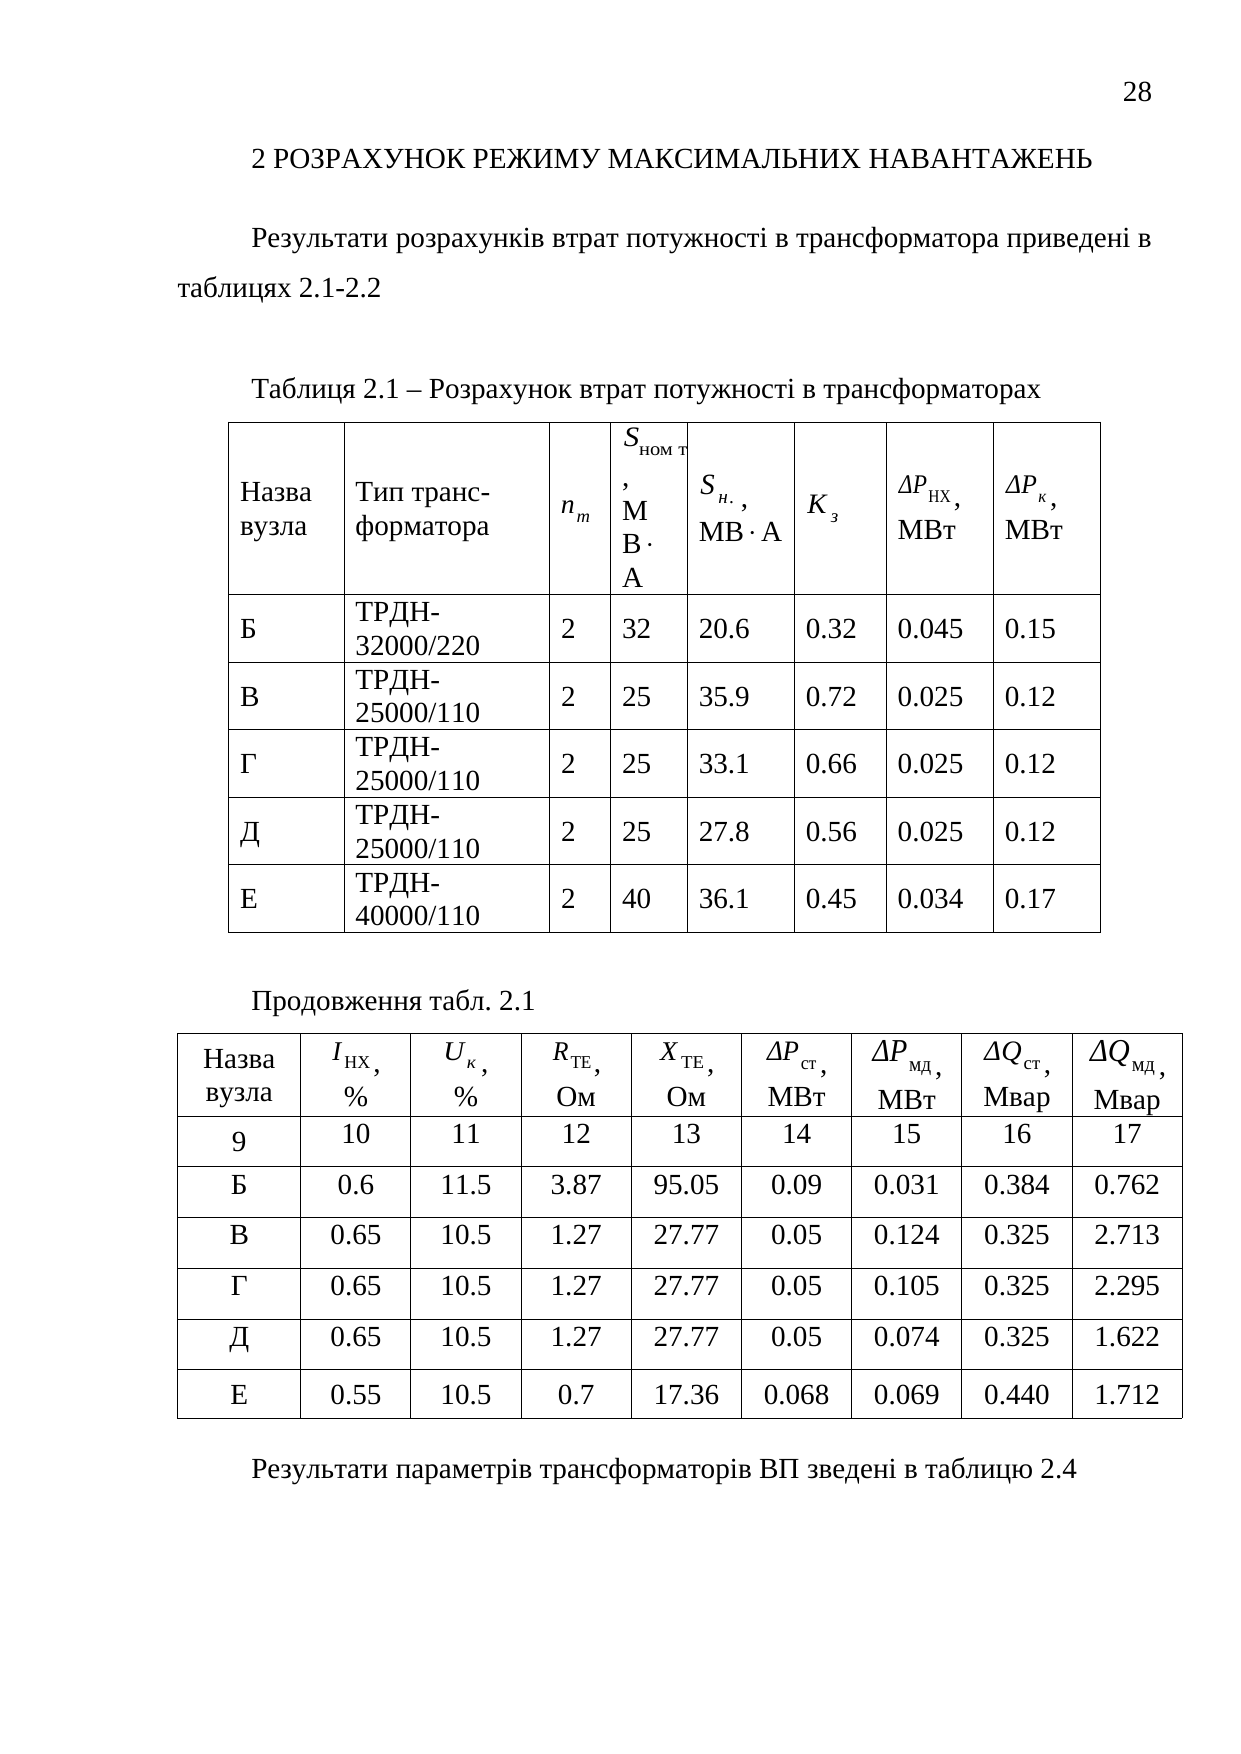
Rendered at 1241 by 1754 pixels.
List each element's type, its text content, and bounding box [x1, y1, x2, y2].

table_cell 0.65 [301, 1269, 410, 1318]
table_cell ТРДН-40000/110 [345, 865, 549, 932]
table_header , МВт [994, 423, 1100, 594]
table_cell 10 [301, 1117, 410, 1166]
table_cell 0.045 [887, 595, 993, 661]
table_cell 2 [550, 730, 610, 797]
table_header , % [301, 1034, 410, 1116]
table_cell 17.36 [632, 1370, 741, 1417]
table_header , Мвар [1073, 1034, 1182, 1116]
text Результати параметрів трансформаторів ВП зведені в таблицю 2.4 [177, 1452, 1152, 1485]
table_cell 2 [550, 865, 610, 932]
table_cell ТРДН-32000/220 [345, 595, 549, 661]
text Таблиця 2.1 – Розрахунок втрат потужності в трансформаторах [177, 371, 1152, 405]
text Продовження табл. 2.1 [177, 983, 1152, 1016]
table_cell 0.124 [852, 1218, 961, 1268]
table_cell 10.5 [411, 1320, 521, 1369]
table_cell 0.45 [795, 865, 886, 932]
table_cell Г [229, 730, 344, 797]
table_cell 0.56 [795, 798, 886, 864]
table_cell 0.105 [852, 1269, 961, 1318]
table_cell 36.1 [688, 865, 794, 932]
table_cell Е [229, 865, 344, 932]
table_header Назва вузла [178, 1034, 300, 1116]
table_cell ТРДН-25000/110 [345, 730, 549, 797]
table_cell 0.12 [994, 663, 1100, 729]
table_cell 17 [1073, 1117, 1182, 1166]
table_cell В [178, 1218, 300, 1268]
text 2 РОЗРАХУНОК РЕЖИМУ МАКСИМАЛЬНИХ НАВАНТАЖЕНЬ [177, 141, 1152, 174]
table_cell 0.325 [962, 1320, 1072, 1369]
table_cell 0.034 [887, 865, 993, 932]
table_cell 0.031 [852, 1167, 961, 1217]
table_cell 0.72 [795, 663, 886, 729]
table_cell 0.325 [962, 1218, 1072, 1268]
table_cell 11.5 [411, 1167, 521, 1217]
table_cell 1.712 [1073, 1370, 1182, 1417]
table_cell Д [229, 798, 344, 864]
table_cell 0.09 [742, 1167, 851, 1217]
table_cell 15 [852, 1117, 961, 1166]
table_cell 20.6 [688, 595, 794, 661]
table_cell 2 [550, 798, 610, 864]
table_cell 32 [611, 595, 687, 661]
table_cell 0.15 [994, 595, 1100, 661]
table_cell 0.384 [962, 1167, 1072, 1217]
table_cell 0.325 [962, 1269, 1072, 1318]
table_cell Б [229, 595, 344, 661]
table_cell 0.074 [852, 1320, 961, 1369]
table_cell 0.440 [962, 1370, 1072, 1417]
table_cell 33.1 [688, 730, 794, 797]
table_header , МВт [852, 1034, 961, 1116]
table_header , Ом [522, 1034, 631, 1116]
table_cell 0.12 [994, 730, 1100, 797]
table_cell ТРДН-25000/110 [345, 663, 549, 729]
table_cell 2 [550, 595, 610, 661]
table_cell 0.12 [994, 798, 1100, 864]
table_cell 9 [178, 1117, 300, 1166]
table_cell Д [178, 1320, 300, 1369]
table_cell 0.65 [301, 1218, 410, 1268]
table_cell 12 [522, 1117, 631, 1166]
table_cell 1.622 [1073, 1320, 1182, 1369]
table_header , МВА [688, 423, 794, 594]
table_header Тип транс-форматора [345, 423, 549, 594]
table_cell 27.77 [632, 1218, 741, 1268]
table_cell ТРДН-25000/110 [345, 798, 549, 864]
table_header , МВА [611, 423, 687, 594]
table_cell 10.5 [411, 1269, 521, 1318]
table_header , МВт [742, 1034, 851, 1116]
table_cell 95.05 [632, 1167, 741, 1217]
table_cell 0.17 [994, 865, 1100, 932]
table_cell 2.295 [1073, 1269, 1182, 1318]
table_cell Е [178, 1370, 300, 1417]
table_cell 0.05 [742, 1269, 851, 1318]
table_cell 0.025 [887, 798, 993, 864]
table_cell 27.8 [688, 798, 794, 864]
table_cell 2.713 [1073, 1218, 1182, 1268]
table_cell 25 [611, 730, 687, 797]
table_cell 0.025 [887, 730, 993, 797]
table_cell 1.27 [522, 1218, 631, 1268]
table_cell 10.5 [411, 1218, 521, 1268]
table_cell В [229, 663, 344, 729]
table_cell 0.6 [301, 1167, 410, 1217]
table_cell 25 [611, 798, 687, 864]
table_cell 0.7 [522, 1370, 631, 1417]
table_cell 16 [962, 1117, 1072, 1166]
table_cell 0.66 [795, 730, 886, 797]
table_cell 0.069 [852, 1370, 961, 1417]
table_cell 2 [550, 663, 610, 729]
table_header , МВт [887, 423, 993, 594]
table_cell 0.55 [301, 1370, 410, 1417]
text Результати розрахунків втрат потужності в трансформатора приведені в таблицях 2.1-2.2 [177, 220, 1152, 304]
table_header , Ом [632, 1034, 741, 1116]
table_cell 14 [742, 1117, 851, 1166]
table_header [795, 423, 886, 594]
table_header Назва вузла [229, 423, 344, 594]
table_cell 3.87 [522, 1167, 631, 1217]
table_cell 35.9 [688, 663, 794, 729]
table_cell 0.05 [742, 1320, 851, 1369]
table_cell 0.762 [1073, 1167, 1182, 1217]
table_cell 1.27 [522, 1320, 631, 1369]
table_cell 27.77 [632, 1320, 741, 1369]
table_header [550, 423, 610, 594]
table_header , Мвар [962, 1034, 1072, 1116]
table_cell Б [178, 1167, 300, 1217]
table_cell 0.05 [742, 1218, 851, 1268]
table_cell 25 [611, 663, 687, 729]
table_cell 0.65 [301, 1320, 410, 1369]
table_cell 1.27 [522, 1269, 631, 1318]
table_cell Г [178, 1269, 300, 1318]
table_header , % [411, 1034, 521, 1116]
table_cell 0.068 [742, 1370, 851, 1417]
table_cell 40 [611, 865, 687, 932]
table_cell 0.32 [795, 595, 886, 661]
table_cell 27.77 [632, 1269, 741, 1318]
table_cell 13 [632, 1117, 741, 1166]
table_cell 0.025 [887, 663, 993, 729]
table_cell 11 [411, 1117, 521, 1166]
table_cell 10.5 [411, 1370, 521, 1417]
